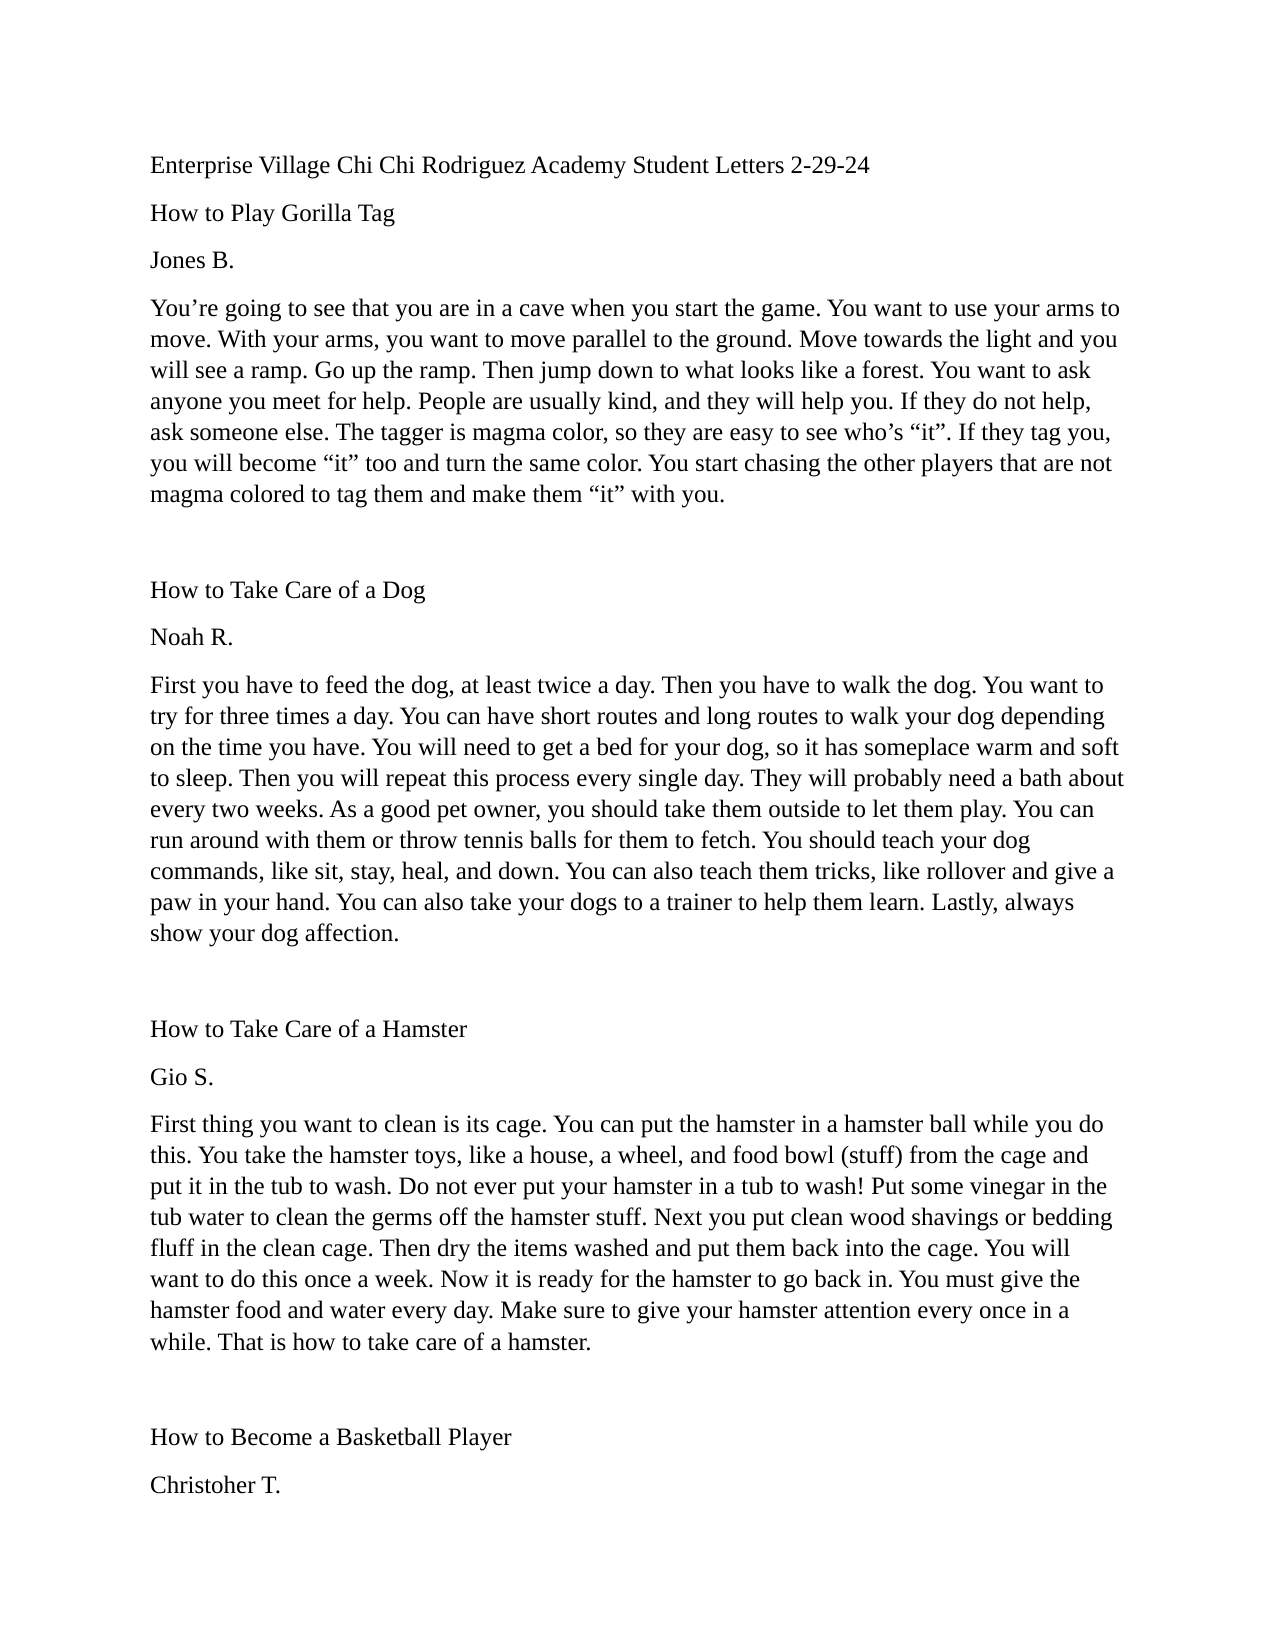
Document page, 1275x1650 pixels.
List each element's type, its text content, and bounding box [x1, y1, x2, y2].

text Christoher T. [150, 1470, 1125, 1498]
text How to Become a Basketball Player [150, 1422, 1125, 1451]
text Gio S. [150, 1062, 1125, 1090]
text First thing you want to clean is its cage. You can put the hamster in a hamster ball while you do this. You take the hamster toys, like a house, a wheel, and food bowl (stuff) from the cage and put it in the tub to wash. Do not ever put your hamster in a tub to wash! Put some vinegar in the tub water to clean the germs off the hamster stuff. Next you put clean wood shavings or bedding fluff in the clean cage. Then dry the items washed and put them back into the cage. You will want to do this once a week. Now it is ready for the hamster to go back in. You must give the hamster food and water every day. Make sure to give your hamster attention every once in a while. That is how to take care of a hamster. [150, 1109, 1125, 1355]
text Enterprise Village Chi Chi Rodriguez Academy Student Letters 2-29-24 [150, 150, 1125, 179]
text How to Take Care of a Hamster [150, 1014, 1125, 1043]
text Noah R. [150, 622, 1125, 651]
text Jones B. [150, 245, 1125, 274]
text You’re going to see that you are in a cave when you start the game. You want to use your arms to move. With your arms, you want to move parallel to the ground. Move towards the light and you will see a ramp. Go up the ramp. Then jump down to what looks like a forest. You want to ask anyone you meet for help. People are usually kind, and they will help you. If they do not help, ask someone else. The tagger is magma color, so they are easy to see who’s “it”. If they tag you, you will become “it” too and turn the same color. You start chasing the other players that are not magma colored to tag them and make them “it” with you. [150, 293, 1125, 508]
text How to Take Care of a Dog [150, 575, 1125, 603]
text How to Play Gorilla Tag [150, 198, 1125, 226]
text First you have to feed the dog, at least twice a day. Then you have to walk the dog. You want to try for three times a day. You can have short routes and long routes to walk your dog depending on the time you have. You will need to get a bed for your dog, so it has someplace warm and soft to sleep. Then you will repeat this process every single day. They will probably need a bath about every two weeks. As a good pet owner, you should take them outside to let them play. You can run around with them or throw tennis balls for them to fetch. You should teach your dog commands, like sit, stay, heal, and down. You can also teach them tricks, like rollover and give a paw in your hand. You can also take your dogs to a trainer to help them learn. Lastly, always show your dog affection. [150, 670, 1125, 947]
